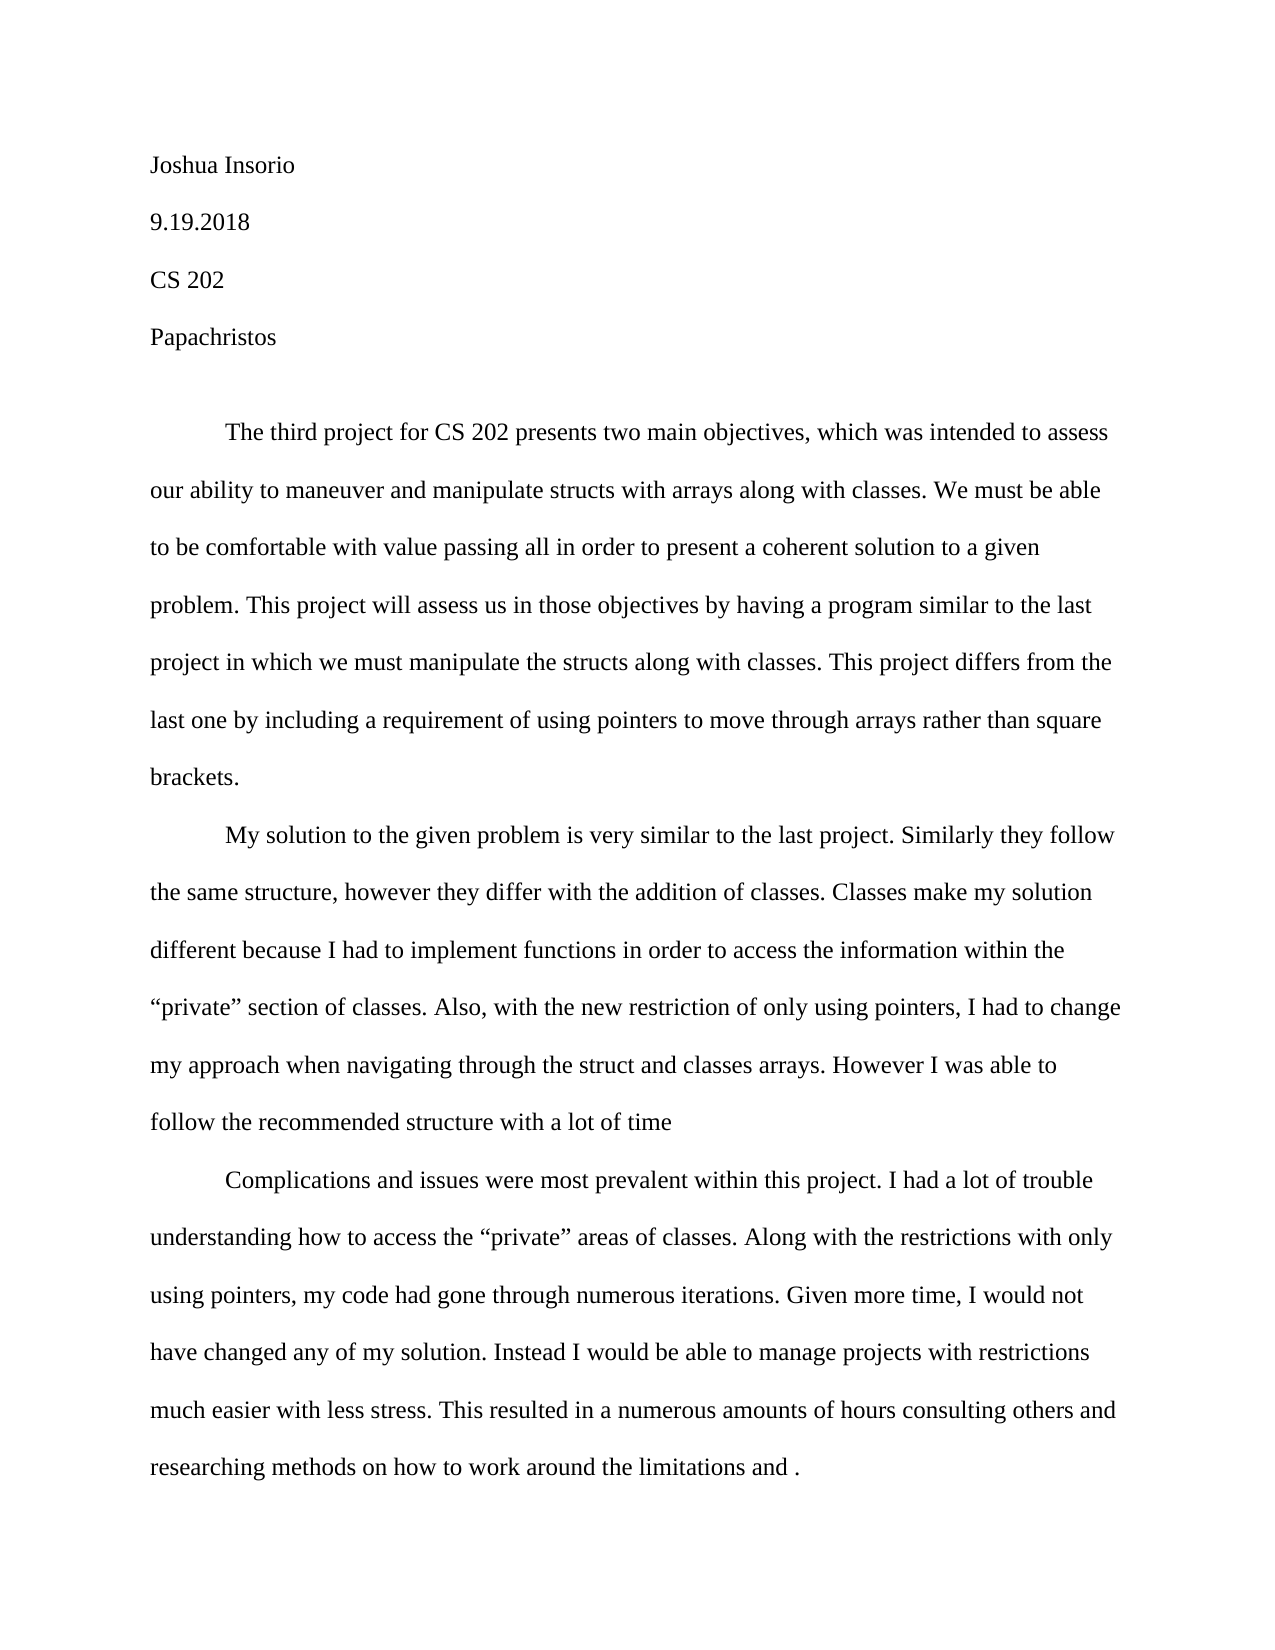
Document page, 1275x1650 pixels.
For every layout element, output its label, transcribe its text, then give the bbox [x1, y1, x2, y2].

text 9.19.2018 [150, 207, 1125, 236]
text My solution to the given problem is very similar to the last project. Similarly they follow the same structure, however they differ with the addition of classes. Classes make my solution different because I had to implement functions in order to access the information within the “private” section of classes. Also, with the new restriction of only using pointers, I had to change my approach when navigating through the struct and classes arrays. However I was able to follow the recommended structure with a lot of time [150, 820, 1125, 1136]
text Joshua Insorio [150, 150, 1125, 179]
text CS 202 [150, 265, 1125, 294]
text Complications and issues were most prevalent within this project. I had a lot of trouble understanding how to access the “private” areas of classes. Along with the restrictions with only using pointers, my code had gone through numerous iterations. Given more time, I would not have changed any of my solution. Instead I would be able to manage projects with restrictions much easier with less stress. This resulted in a numerous amounts of hours consulting others and researching methods on how to work around the limitations and . [150, 1165, 1125, 1481]
text Papachristos [150, 322, 1125, 351]
text The third project for CS 202 presents two main objectives, which was intended to assess our ability to maneuver and manipulate structs with arrays along with classes. We must be able to be comfortable with value passing all in order to present a coherent solution to a given problem. This project will assess us in those objectives by having a program similar to the last project in which we must manipulate the structs along with classes. This project differs from the last one by including a requirement of using pointers to move through arrays rather than square brackets. [150, 417, 1125, 791]
